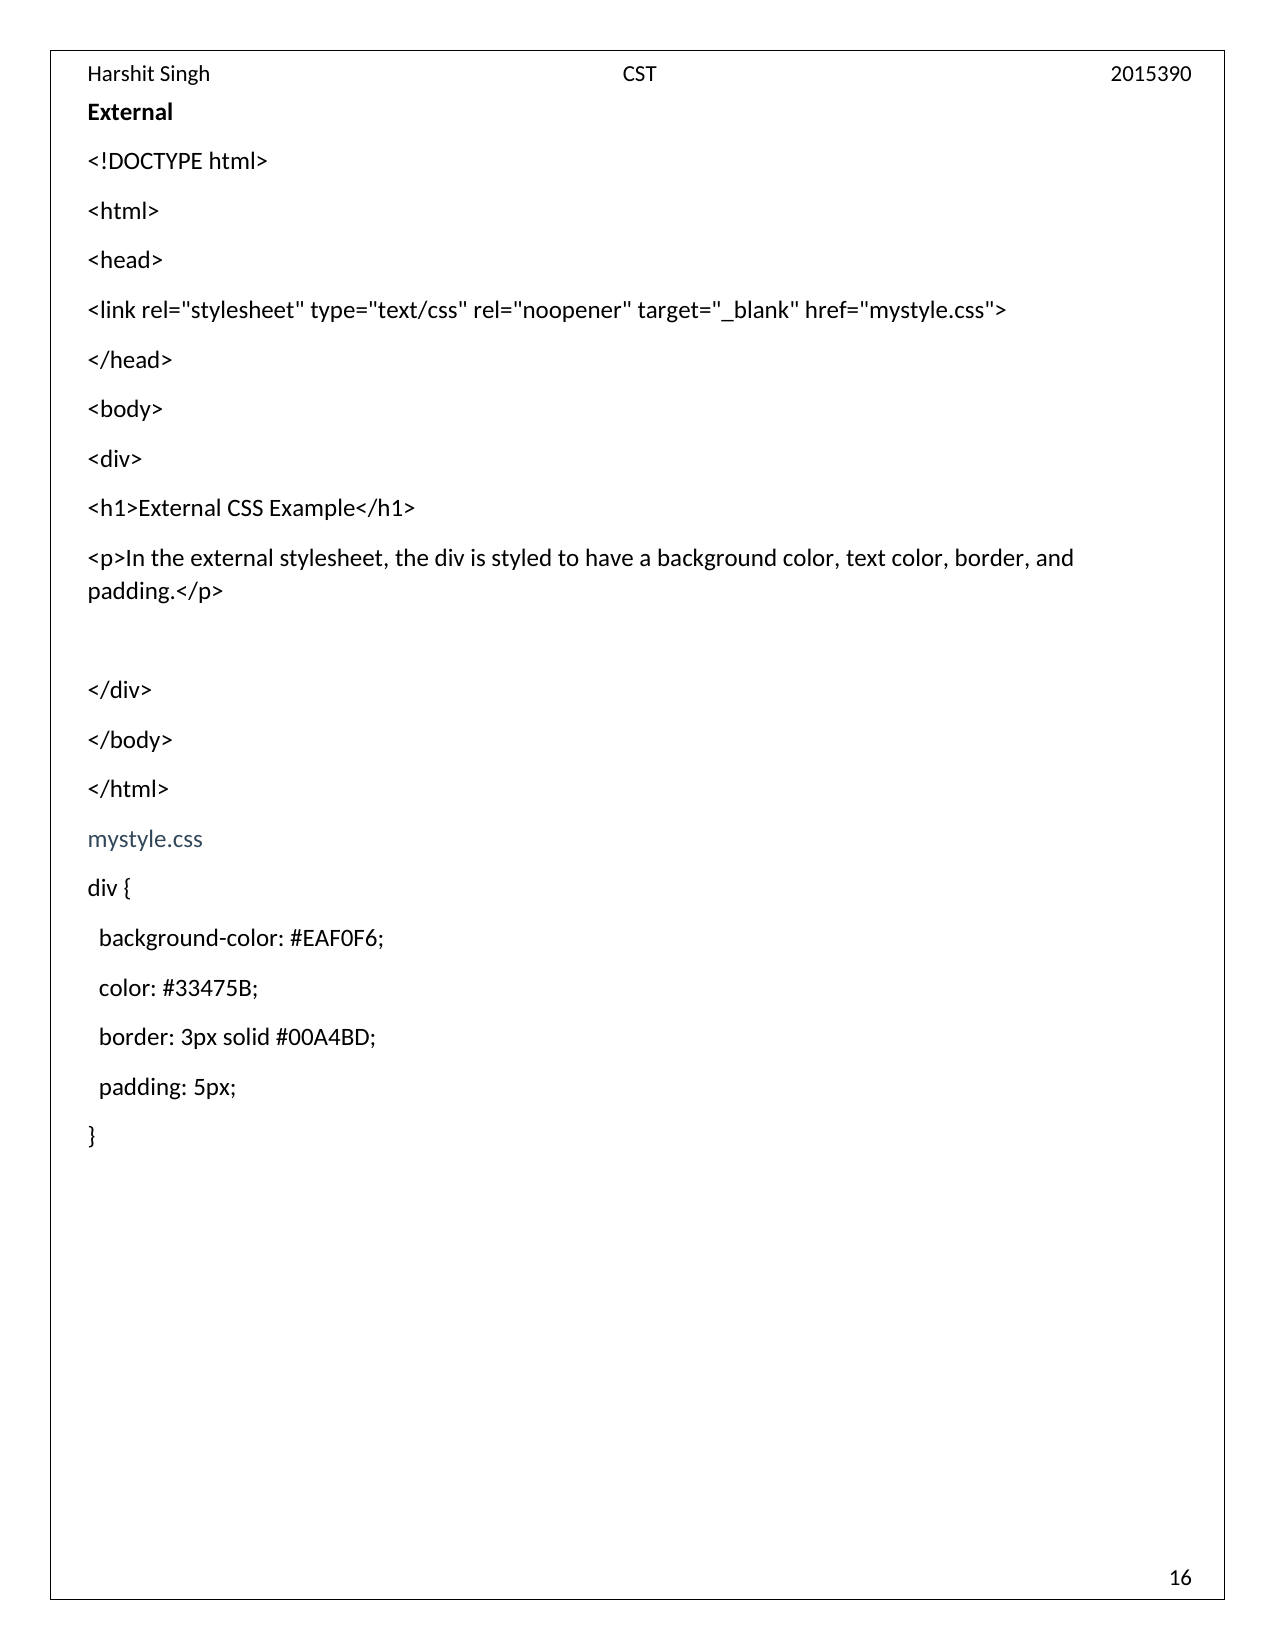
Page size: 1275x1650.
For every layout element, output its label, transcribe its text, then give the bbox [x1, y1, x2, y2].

text <html> [87, 195, 1192, 226]
text External [87, 96, 1192, 126]
text <p>In the external stylesheet, the div is styled to have a background color, text color, border, and padding.</p> [87, 542, 1192, 606]
text <!DOCTYPE html> [87, 145, 1192, 176]
text border: 3px solid #00A4BD; [87, 1021, 1192, 1052]
text </head> [87, 344, 1192, 374]
text <body> [87, 393, 1192, 424]
text <div> [87, 443, 1192, 473]
text </html> [87, 773, 1192, 804]
text </div> [87, 674, 1192, 705]
text background-color: #EAF0F6; [87, 922, 1192, 953]
text </body> [87, 724, 1192, 754]
text color: #33475B; [87, 972, 1192, 1002]
text <h1>External CSS Example</h1> [87, 492, 1192, 523]
text padding: 5px; [87, 1071, 1192, 1101]
text <link rel="stylesheet" type="text/css" rel="noopener" target="_blank" href="mystyle.css"> [87, 294, 1192, 325]
text div { [87, 872, 1192, 903]
text mystyle.css [87, 823, 1192, 853]
text } [87, 1120, 1192, 1151]
text <head> [87, 244, 1192, 275]
